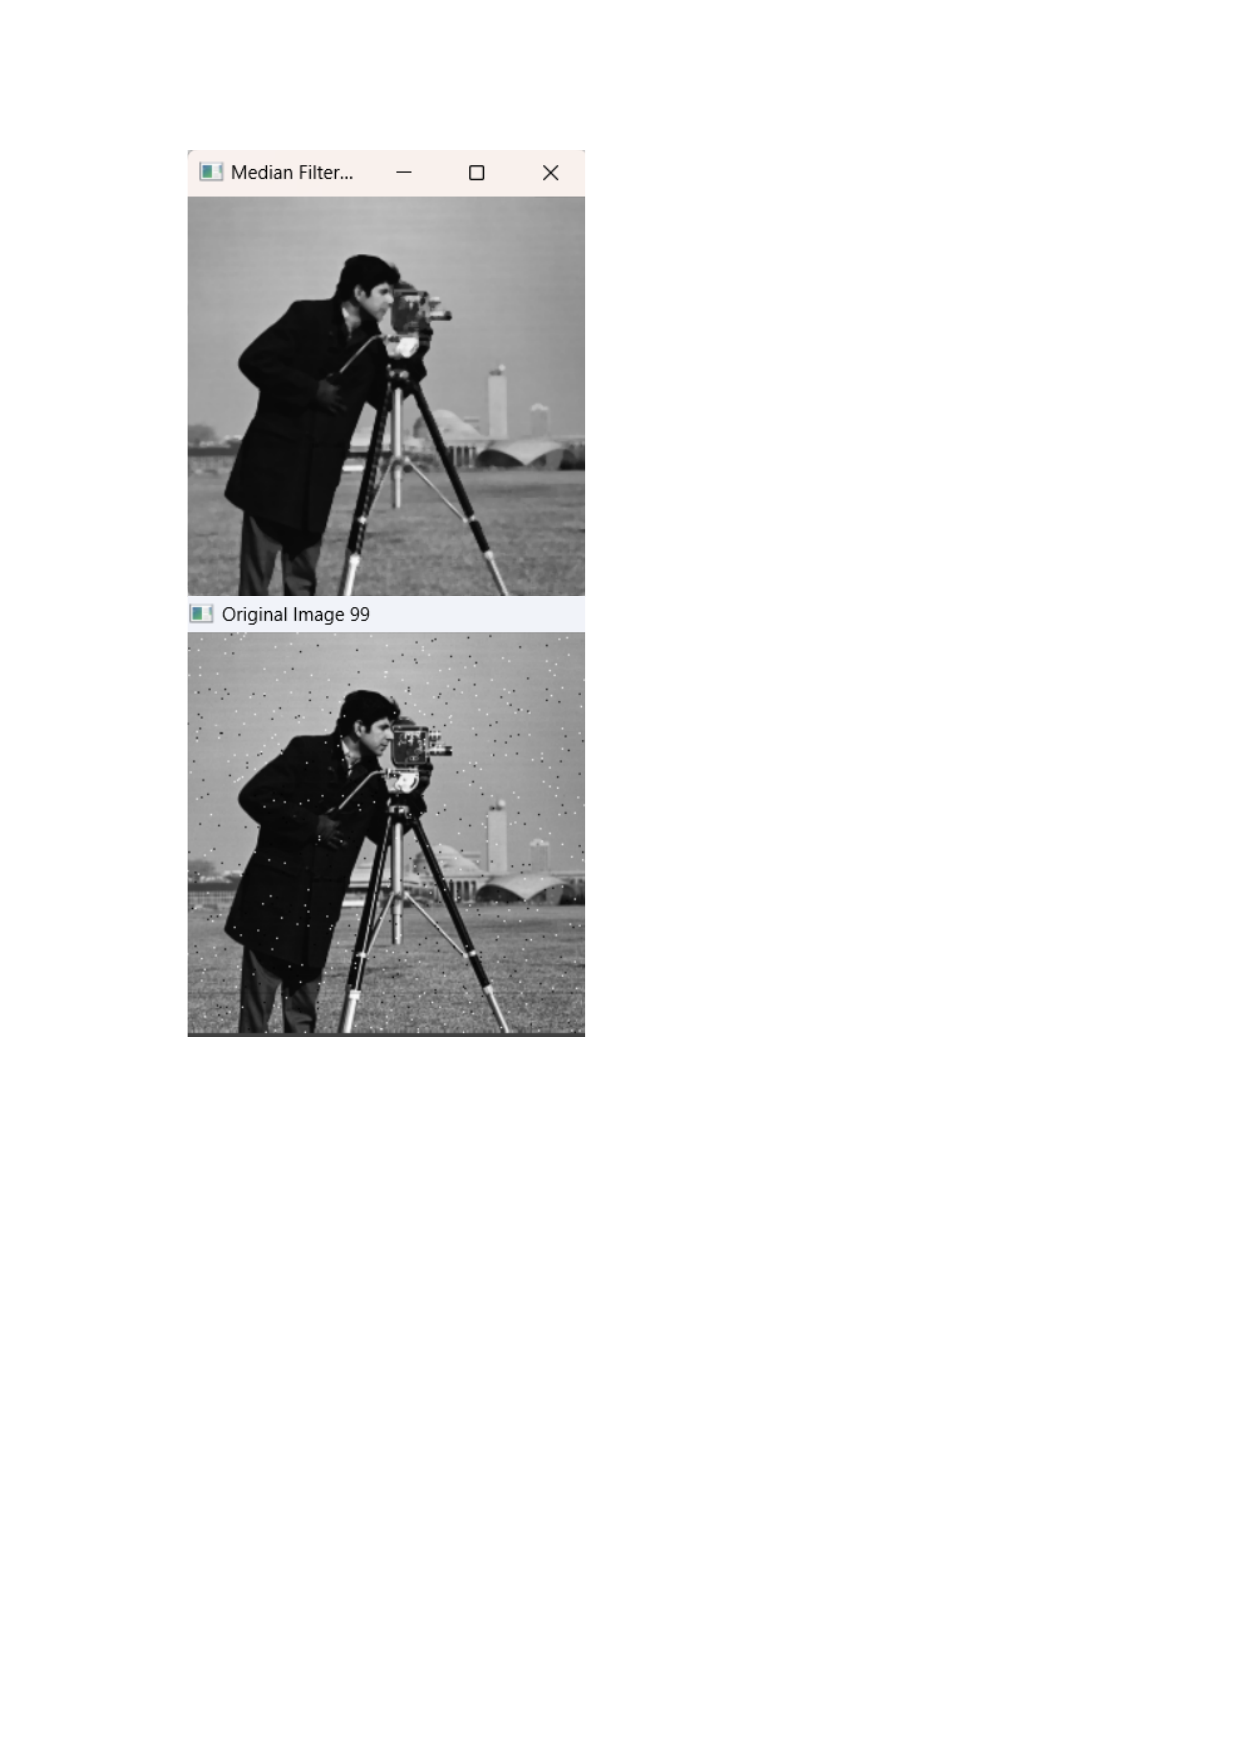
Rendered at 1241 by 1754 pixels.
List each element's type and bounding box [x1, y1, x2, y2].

picture [187, 150, 586, 1037]
